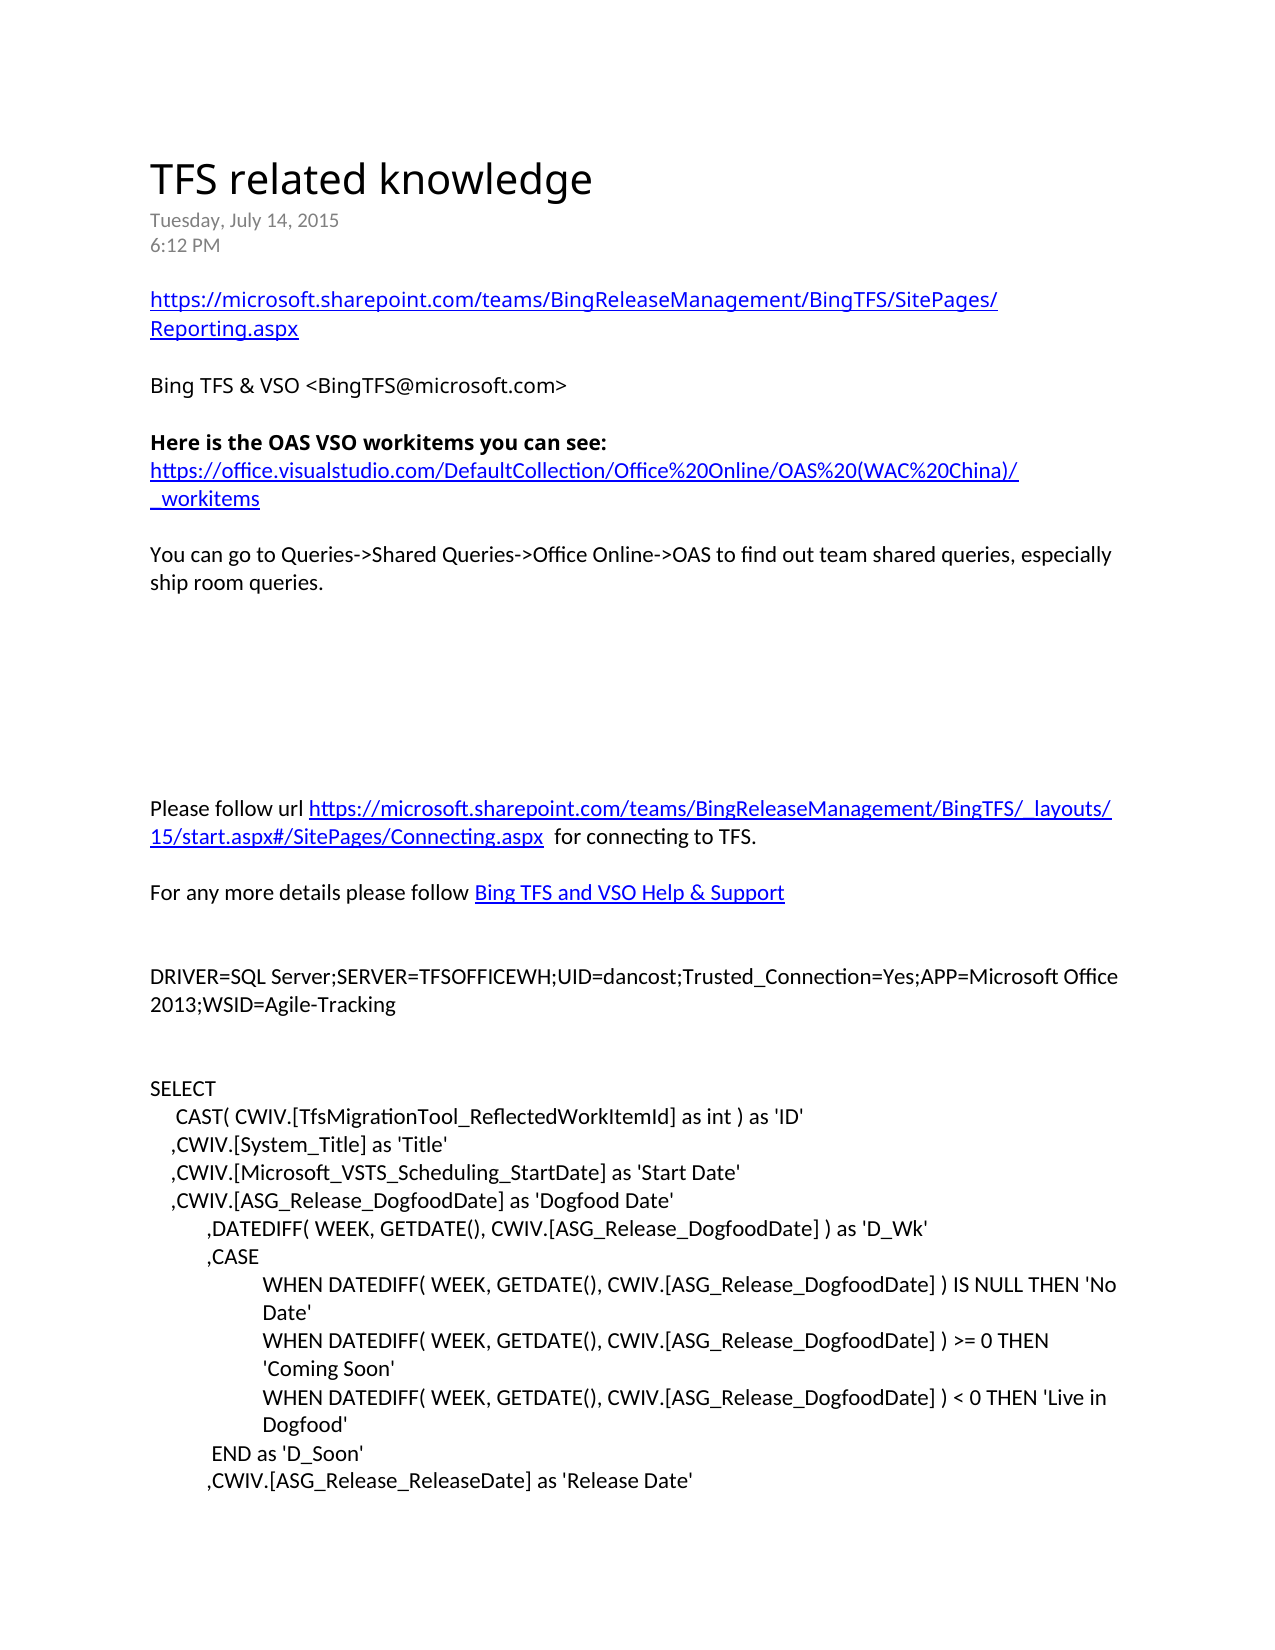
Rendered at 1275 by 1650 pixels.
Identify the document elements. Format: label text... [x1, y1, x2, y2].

text SELECT [150, 1074, 1125, 1102]
text TFS related knowledge [150, 150, 1125, 207]
text Bing TFS & VSO <BingTFS@microsoft.com> [150, 371, 1125, 399]
text Here is the OAS VSO workitems you can see: [150, 428, 1125, 456]
text ,CWIV.[ASG_Release_DogfoodDate] as 'Dogfood Date' [150, 1186, 1125, 1214]
text END as 'D_Soon' [206, 1439, 1125, 1467]
text ,DATEDIFF( WEEK, GETDATE(), CWIV.[ASG_Release_DogfoodDate] ) as 'D_Wk' [206, 1214, 1125, 1242]
text You can go to Queries->Shared Queries->Office Online->OAS to find out team shared queries, especially ship room queries. [150, 540, 1125, 596]
text ,CASE [206, 1242, 1125, 1271]
text WHEN DATEDIFF( WEEK, GETDATE(), CWIV.[ASG_Release_DogfoodDate] ) < 0 THEN 'Live in Dogfood' [262, 1383, 1125, 1439]
text ,CWIV.[Microsoft_VSTS_Scheduling_StartDate] as 'Start Date' [150, 1158, 1125, 1186]
text 6:12 PM [150, 232, 1125, 258]
text https://office.visualstudio.com/DefaultCollection/Office%20Online/OAS%20(WAC%20China)/_workitems [150, 456, 1125, 512]
text DRIVER=SQL Server;SERVER=TFSOFFICEWH;UID=dancost;Trusted_Connection=Yes;APP=Microsoft Office 2013;WSID=Agile-Tracking [150, 962, 1125, 1018]
text ,CWIV.[ASG_Release_ReleaseDate] as 'Release Date' [206, 1467, 1125, 1495]
text Please follow url https://microsoft.sharepoint.com/teams/BingReleaseManagement/BingTFS/_layouts/15/start.aspx#/SitePages/Connecting.aspx for connecting to TFS. [150, 794, 1125, 850]
text https://microsoft.sharepoint.com/teams/BingReleaseManagement/BingTFS/SitePages/Reporting.aspx [150, 286, 1125, 342]
text WHEN DATEDIFF( WEEK, GETDATE(), CWIV.[ASG_Release_DogfoodDate] ) IS NULL THEN 'No Date' [262, 1271, 1125, 1327]
text ,CWIV.[System_Title] as 'Title' [150, 1130, 1125, 1158]
text Tuesday, July 14, 2015 [150, 207, 1125, 232]
text CAST( CWIV.[TfsMigrationTool_ReflectedWorkItemId] as int ) as 'ID' [150, 1102, 1125, 1130]
text For any more details please follow Bing TFS and VSO Help & Support [150, 878, 1125, 906]
text WHEN DATEDIFF( WEEK, GETDATE(), CWIV.[ASG_Release_DogfoodDate] ) >= 0 THEN 'Coming Soon' [262, 1327, 1125, 1383]
